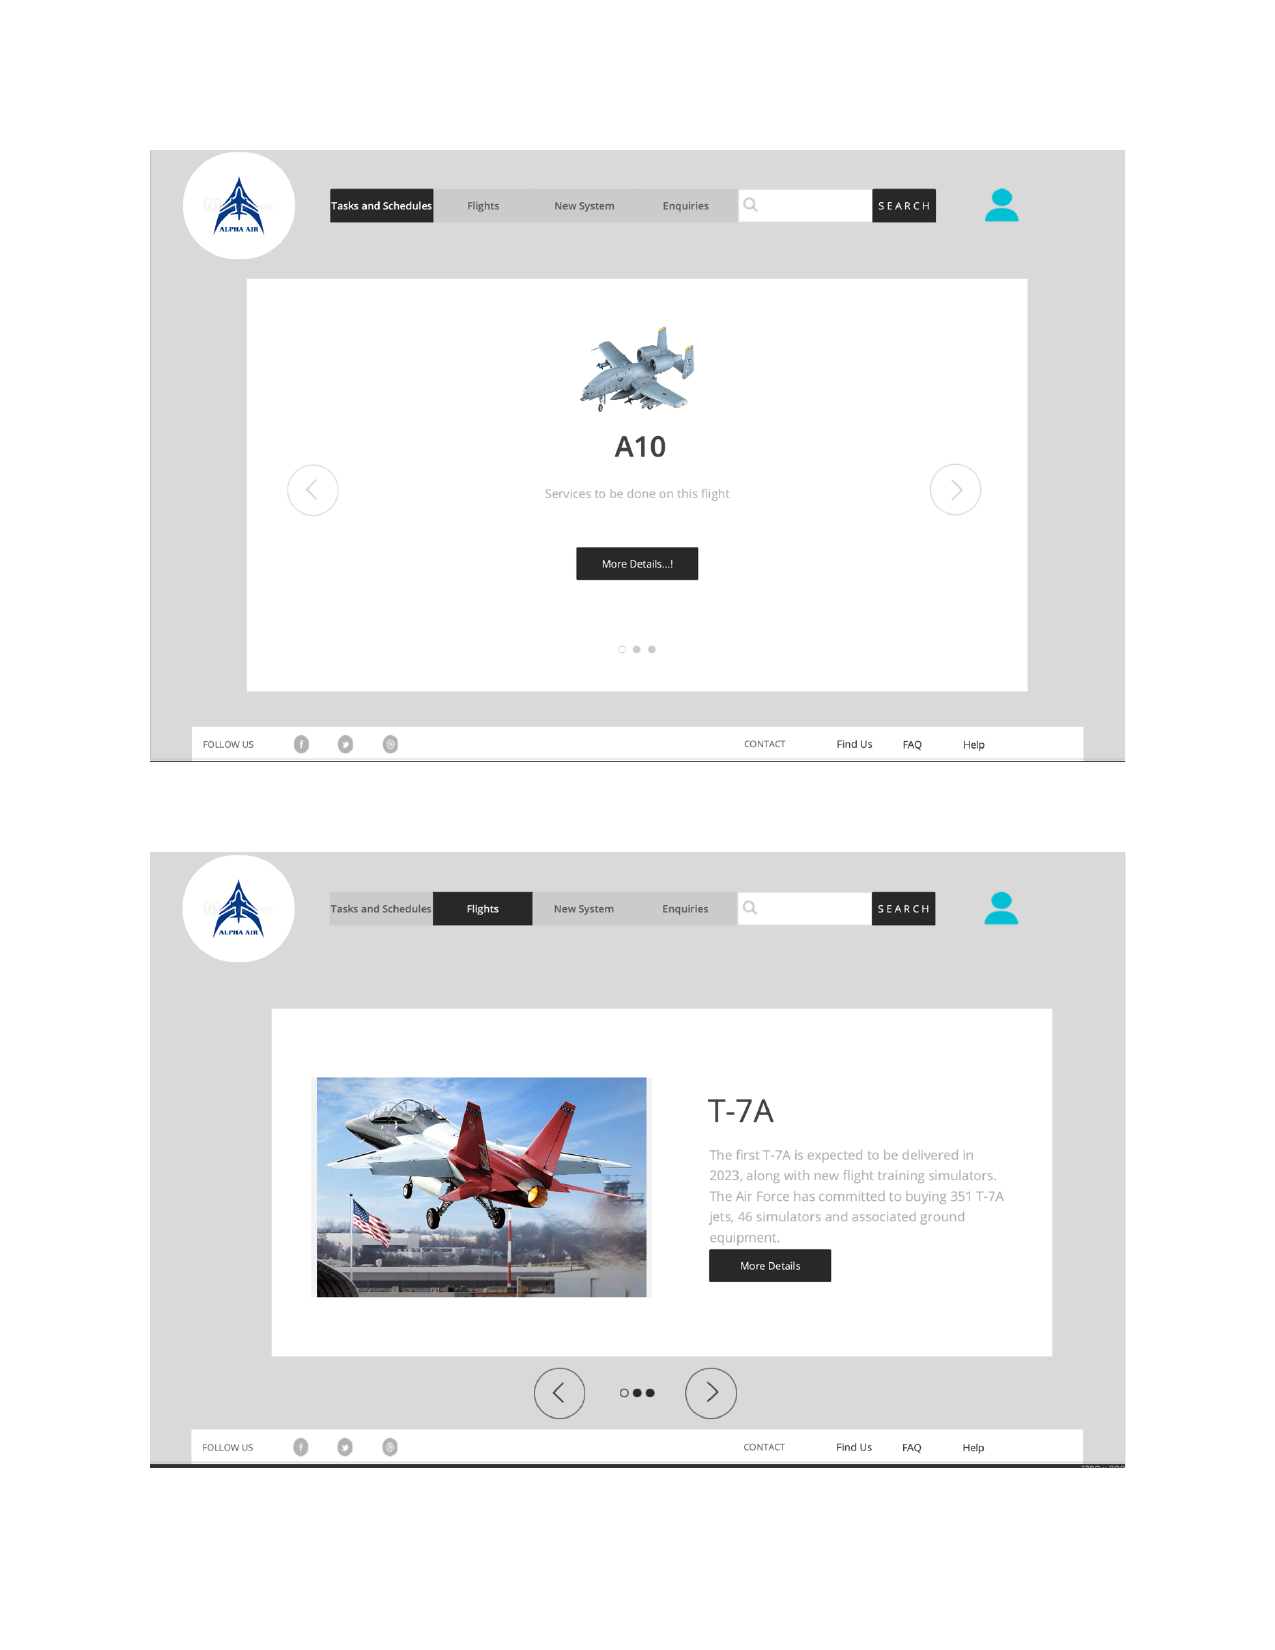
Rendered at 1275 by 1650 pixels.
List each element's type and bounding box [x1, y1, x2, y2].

picture [150, 150, 1125, 762]
picture [150, 852, 1125, 1468]
